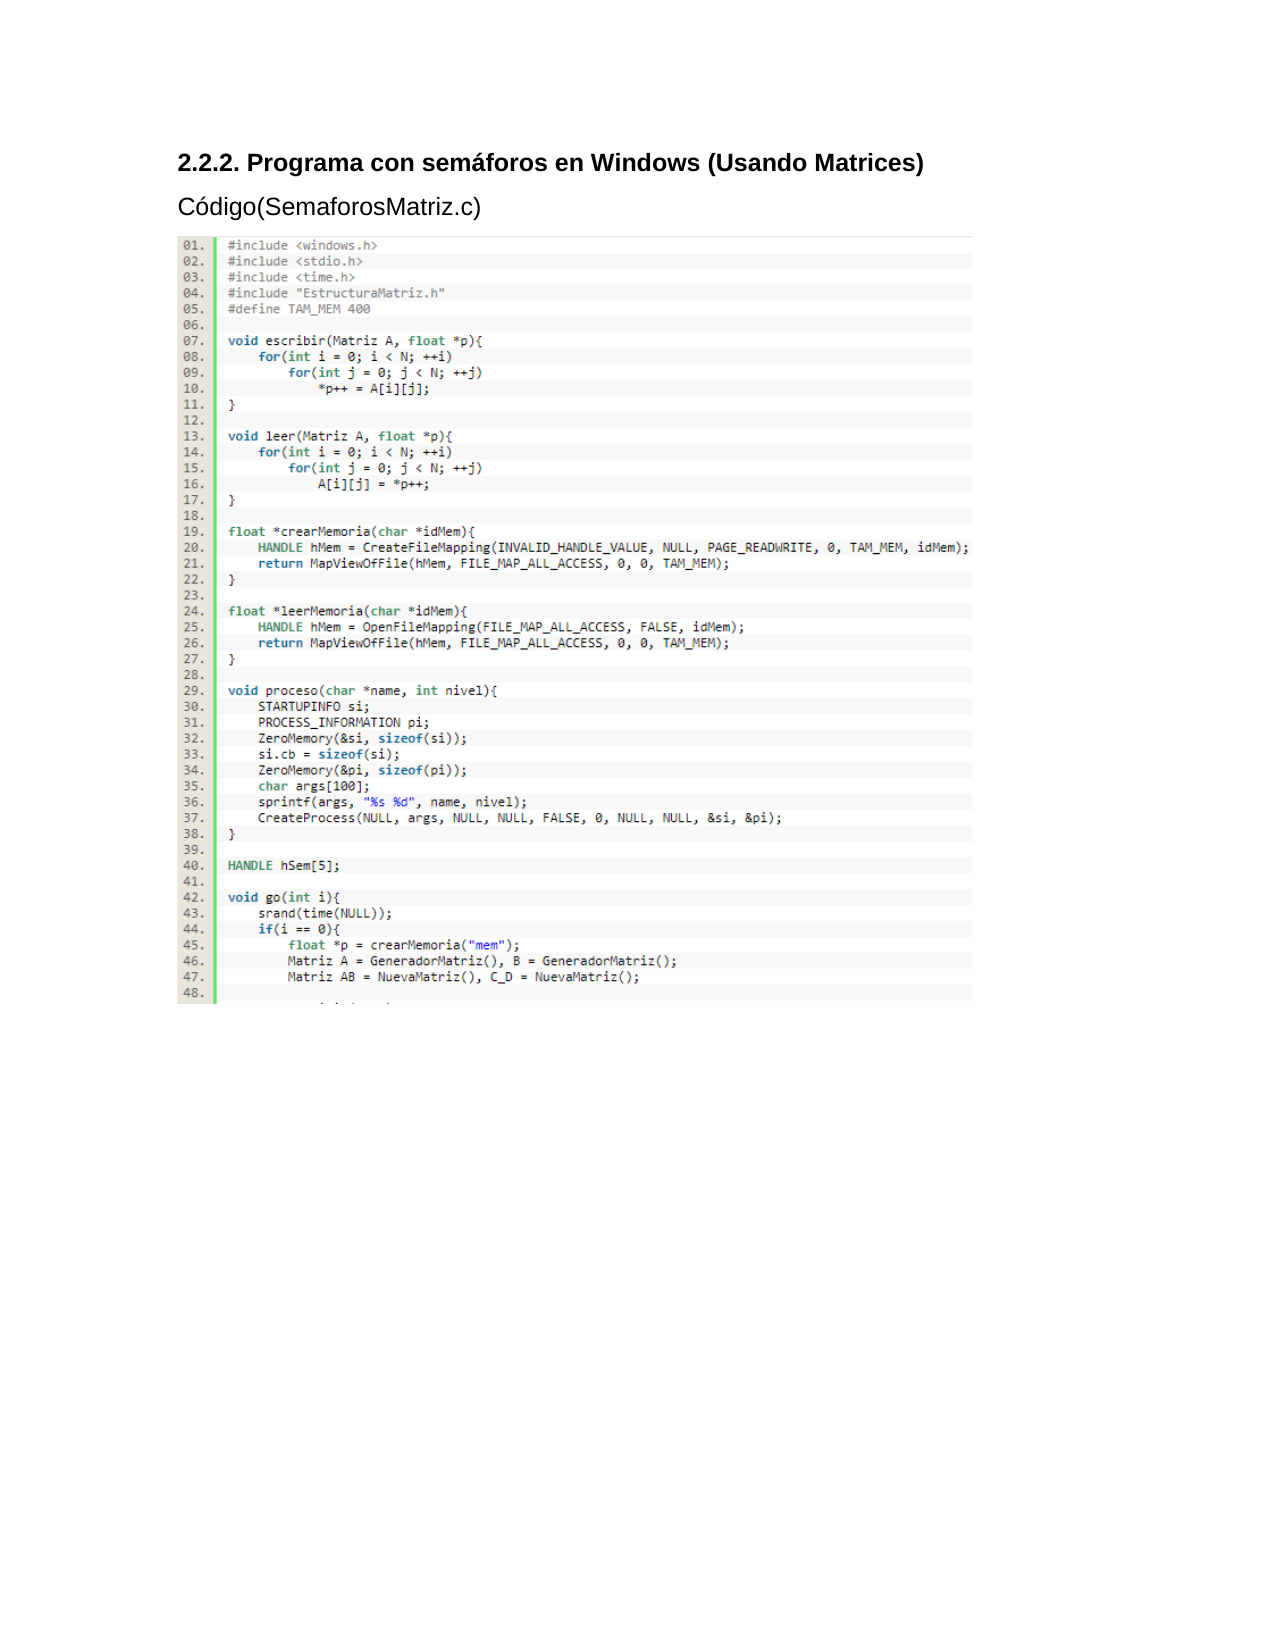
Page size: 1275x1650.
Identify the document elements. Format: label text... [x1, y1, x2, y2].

picture [177, 235, 973, 1004]
text 2.2.2. Programa con semáforos en Windows (Usando Matrices) [177, 148, 1098, 176]
text Código(SemaforosMatriz.c) [177, 192, 1098, 220]
